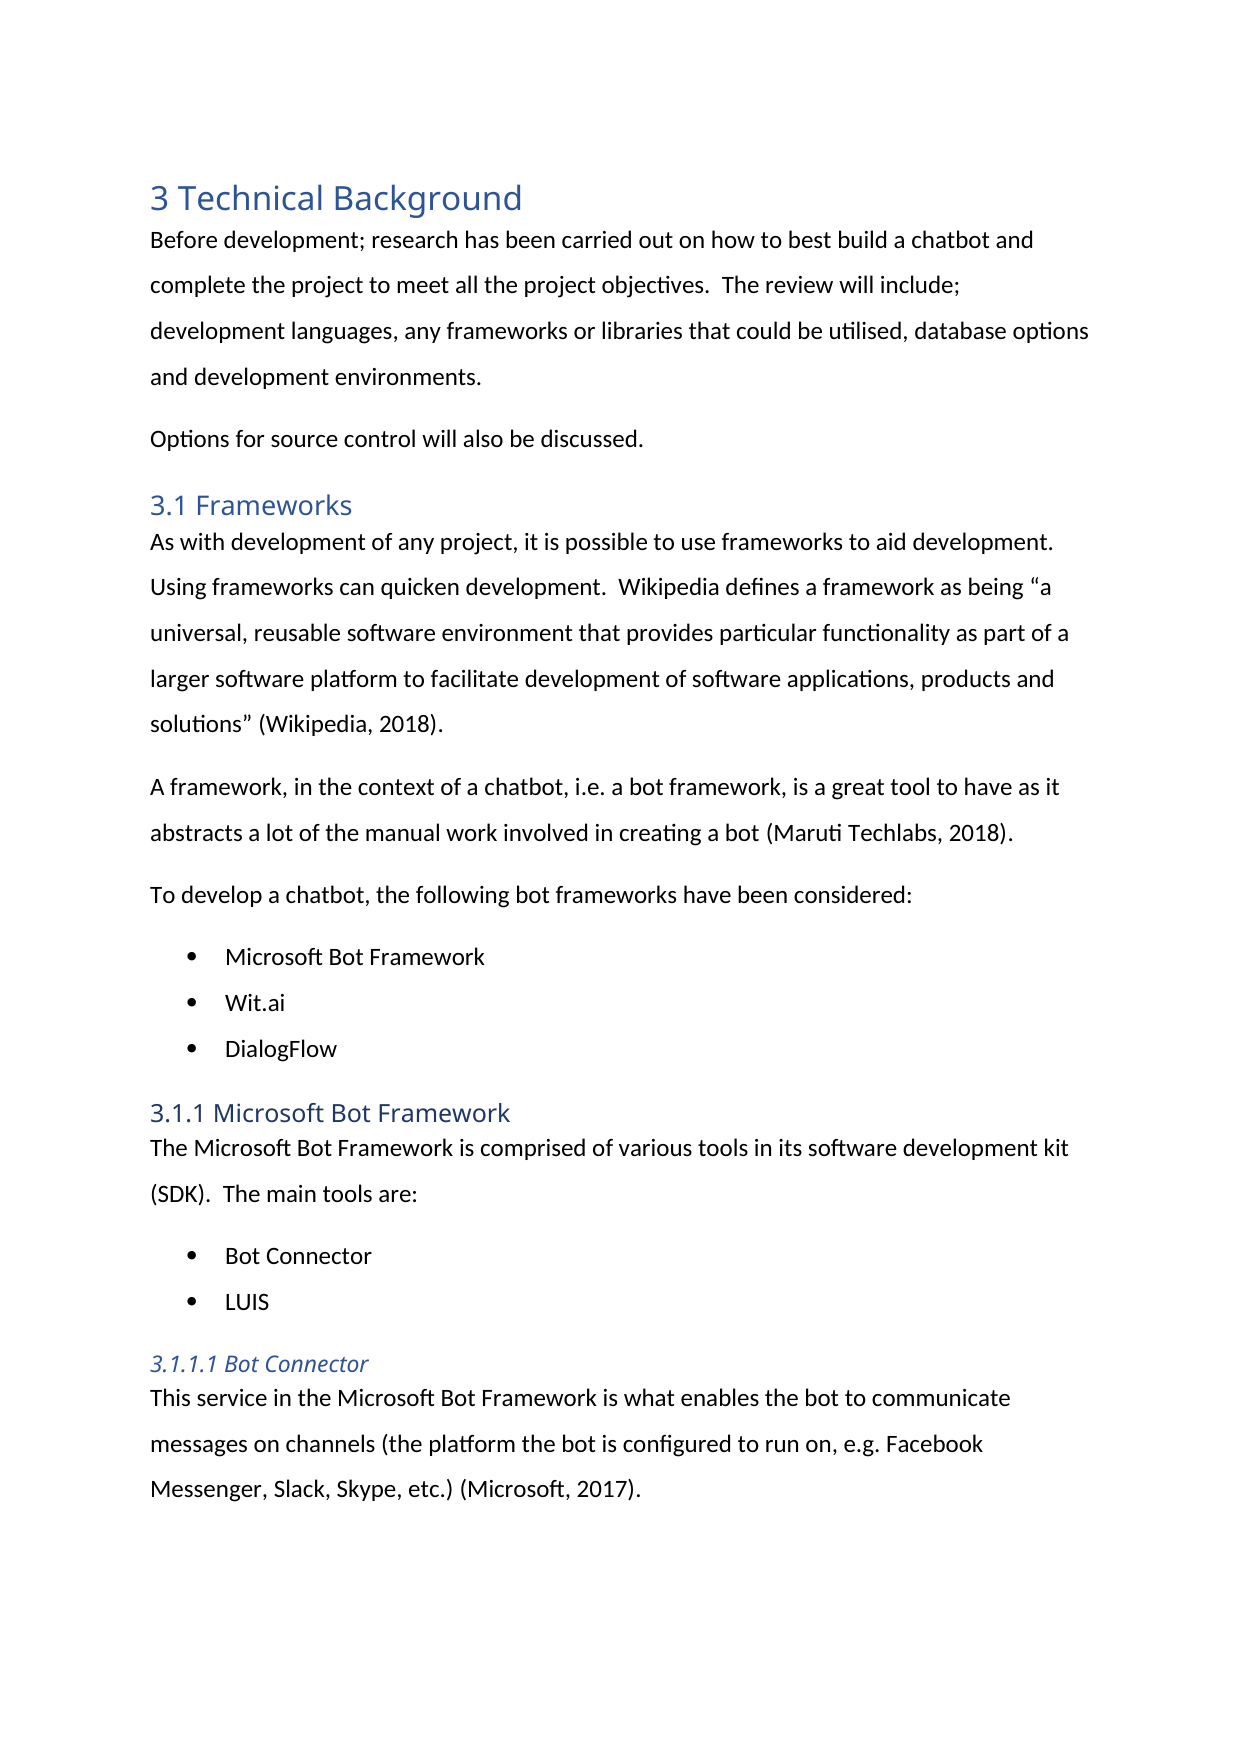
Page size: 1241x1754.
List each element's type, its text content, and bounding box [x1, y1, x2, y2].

list Microsoft Bot Framework [187, 942, 1090, 972]
list Wit.ai [187, 987, 1090, 1018]
list LUIS [187, 1286, 1090, 1317]
text As with development of any project, it is possible to use frameworks to aid development. Using frameworks can quicken development. Wikipedia defines a framework as being “a universal, reusable software environment that provides particular functionality as part of a larger software platform to facilitate development of software applications, products and solutions” . [150, 526, 1090, 739]
subtitle 3 Technical Background [150, 175, 1090, 220]
text Before development; research has been carried out on how to best build a chatbot and complete the project to meet all the project objectives. The review will include; development languages, any frameworks or libraries that could be utilised, database options and development environments. [150, 224, 1090, 392]
subtitle 3.1.1 Microsoft Bot Framework [150, 1095, 1090, 1129]
subtitle 3.1.1.1 Bot Connector [150, 1348, 1090, 1380]
list Bot Connector [187, 1240, 1090, 1271]
list DialogFlow [187, 1033, 1090, 1063]
text A framework, in the context of a chatbot, i.e. a bot framework, is a great tool to have as it abstracts a lot of the manual work involved in creating a bot . [150, 771, 1090, 847]
text Options for source control will also be discussed. [150, 423, 1090, 454]
text The Microsoft Bot Framework is comprised of various tools in its software development kit (SDK). The main tools are: [150, 1132, 1090, 1208]
text This service in the Microsoft Bot Framework is what enables the bot to communicate messages on channels (the platform the bot is configured to run on, e.g. Facebook Messenger, Slack, Skype, etc.) . [150, 1382, 1090, 1504]
subtitle 3.1 Frameworks [150, 486, 1090, 523]
text To develop a chatbot, the following bot frameworks have been considered: [150, 879, 1090, 910]
